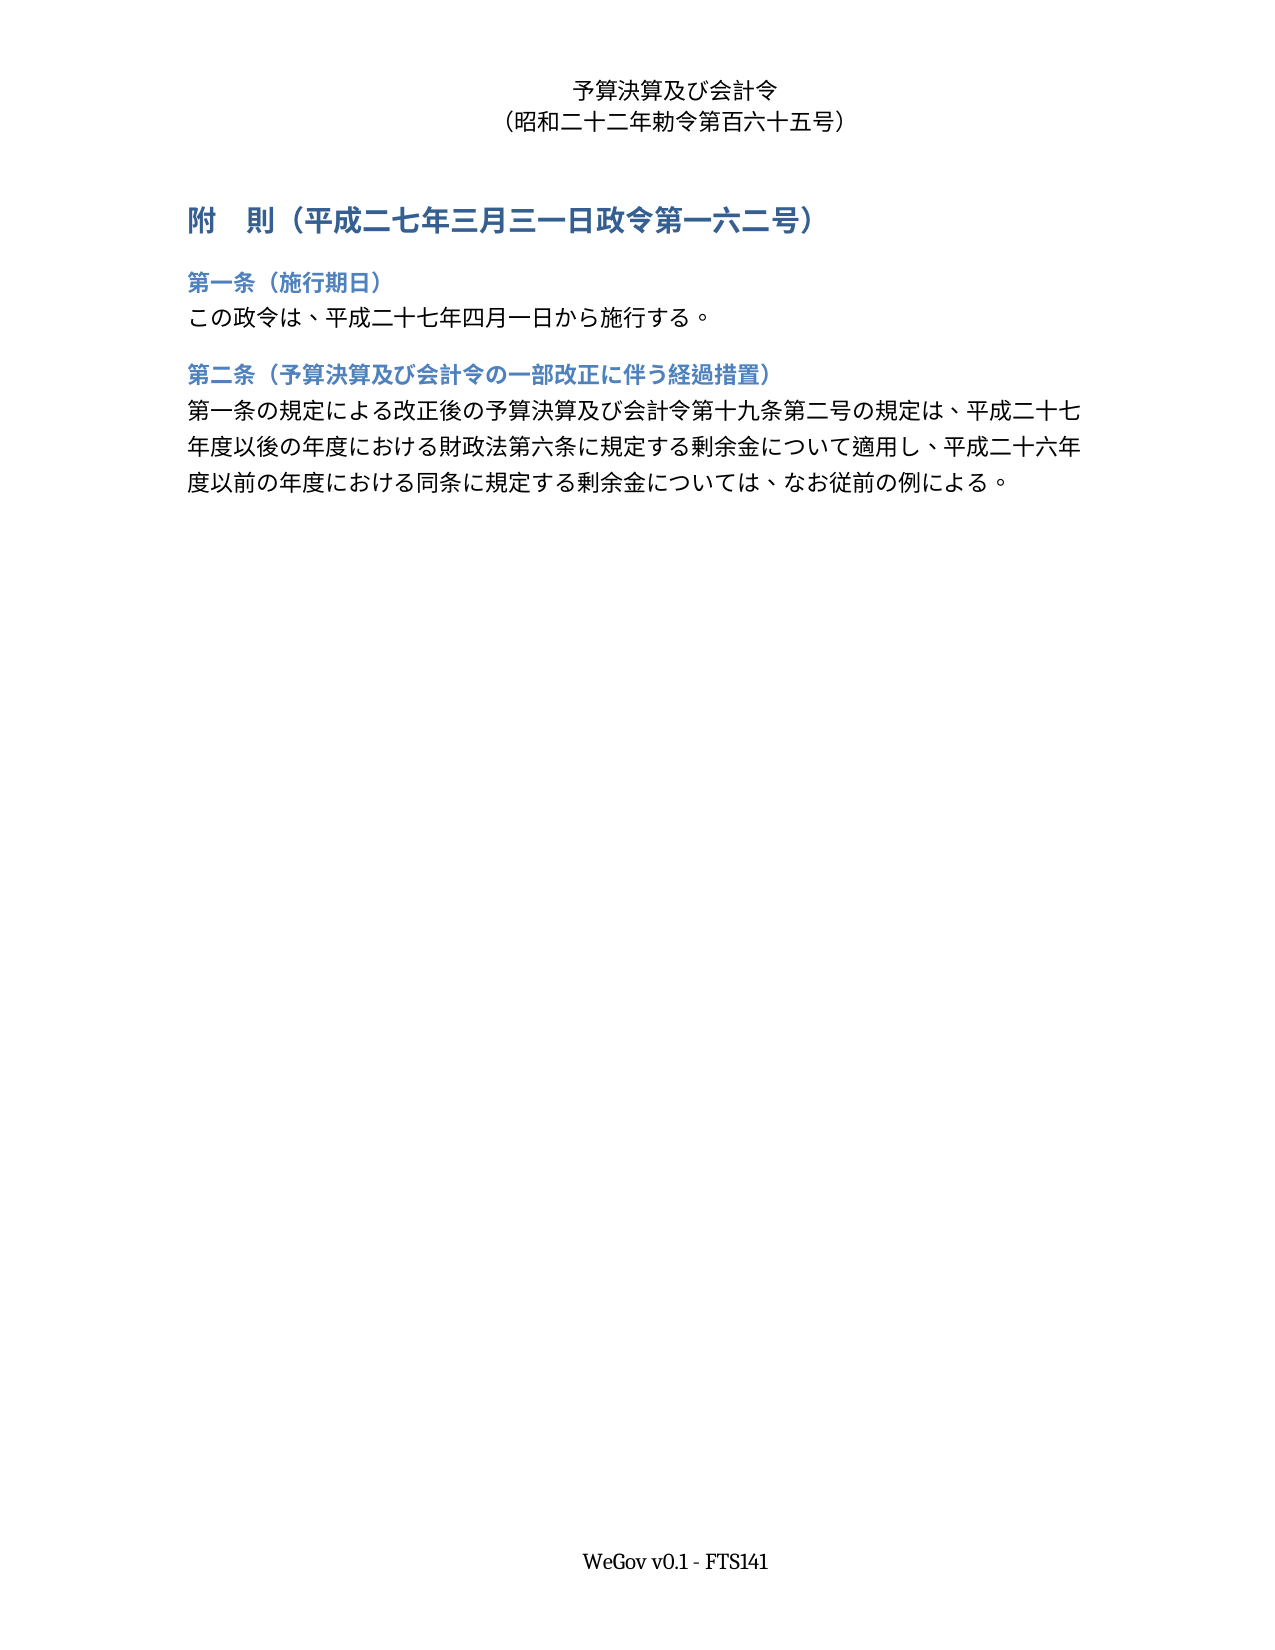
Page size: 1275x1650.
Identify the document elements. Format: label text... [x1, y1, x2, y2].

text この政令は、平成二十七年四月一日から施行する。 [187, 302, 1087, 334]
subtitle 第一条（施行期日） [187, 266, 1087, 298]
subtitle 第二条（予算決算及び会計令の一部改正に伴う経過措置） [187, 359, 1087, 390]
subtitle 附 則（平成二七年三月三一日政令第一六二号） [187, 200, 1087, 240]
text 第一条の規定による改正後の予算決算及び会計令第十九条第二号の規定は、平成二十七年度以後の年度における財政法第六条に規定する剰余金について適用し、平成二十六年度以前の年度における同条に規定する剰余金については、なお従前の例による。 [187, 395, 1087, 498]
